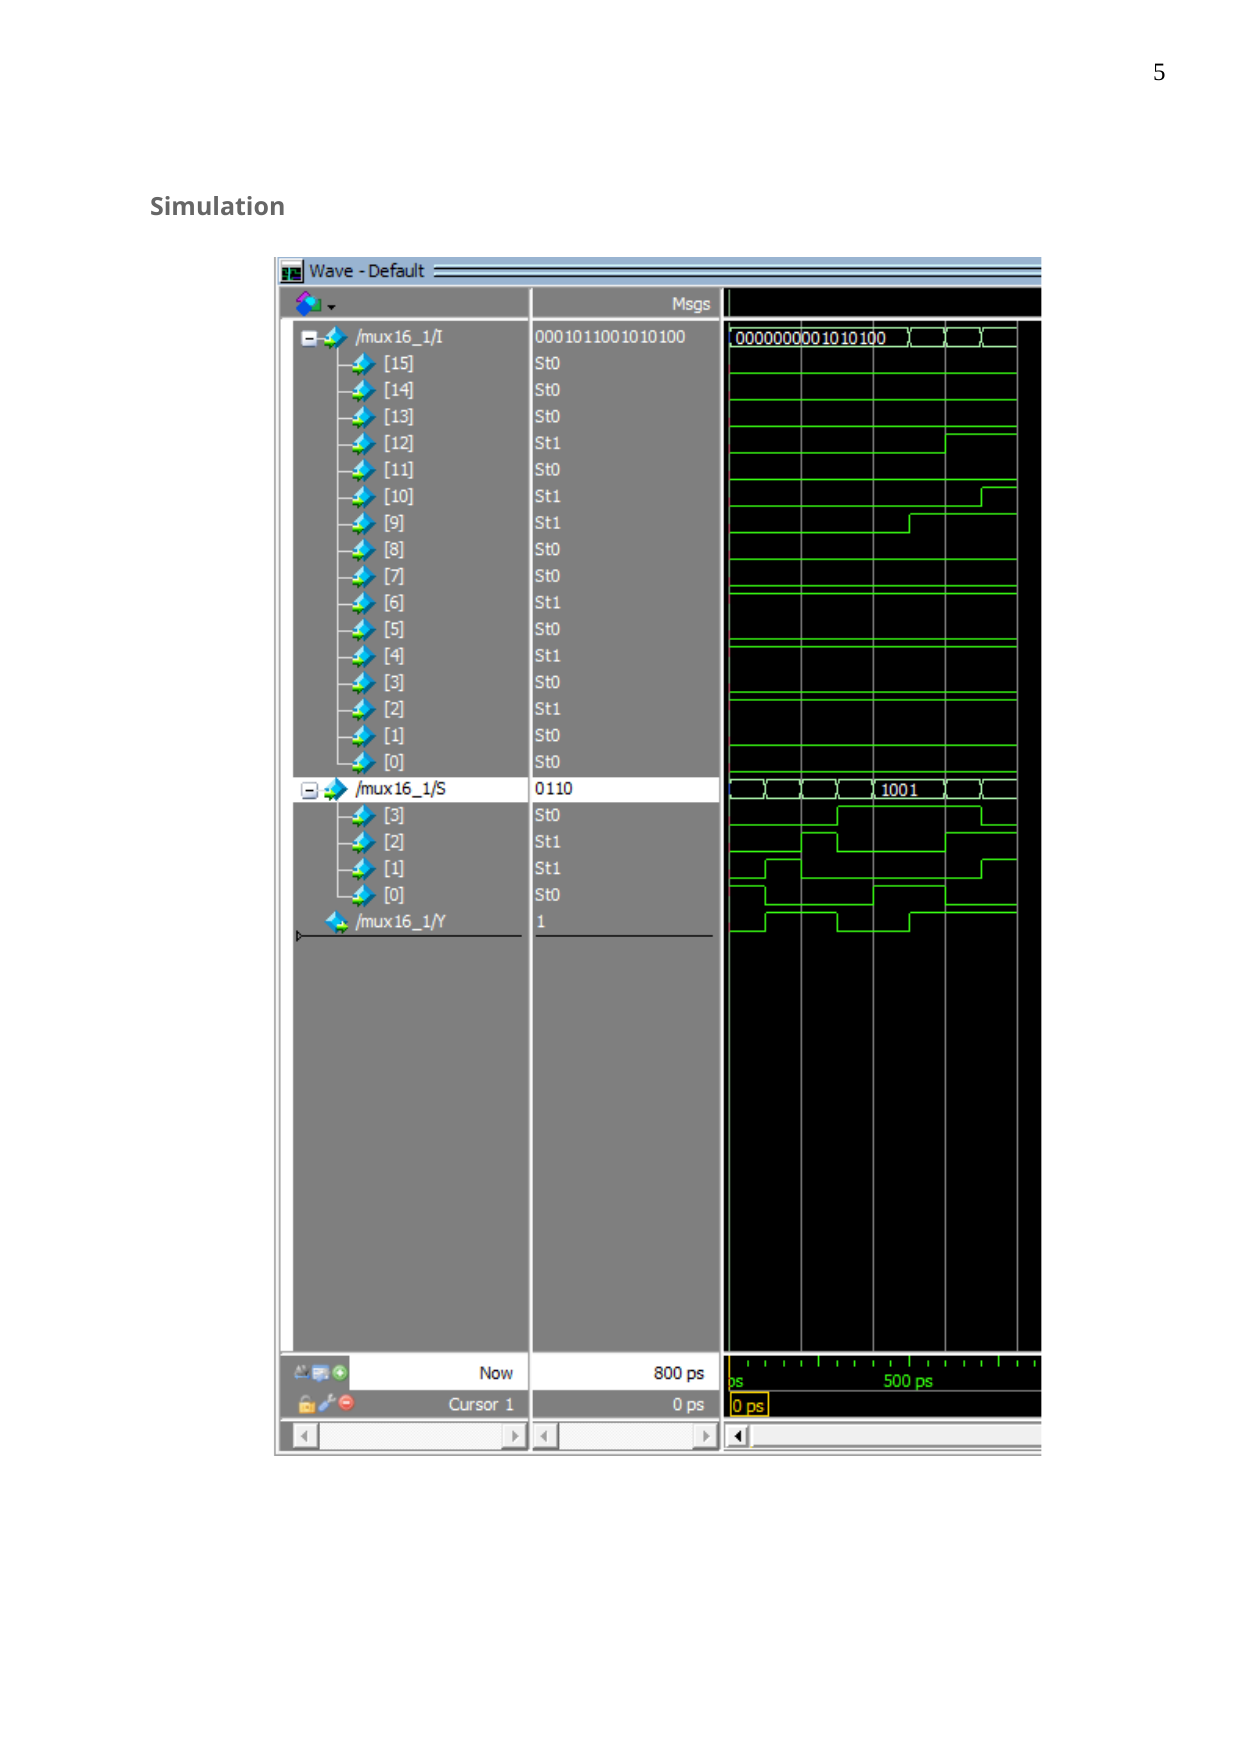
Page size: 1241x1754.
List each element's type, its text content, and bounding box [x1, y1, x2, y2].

subtitle Simulation [75, 189, 1165, 223]
picture [273, 257, 1042, 1456]
